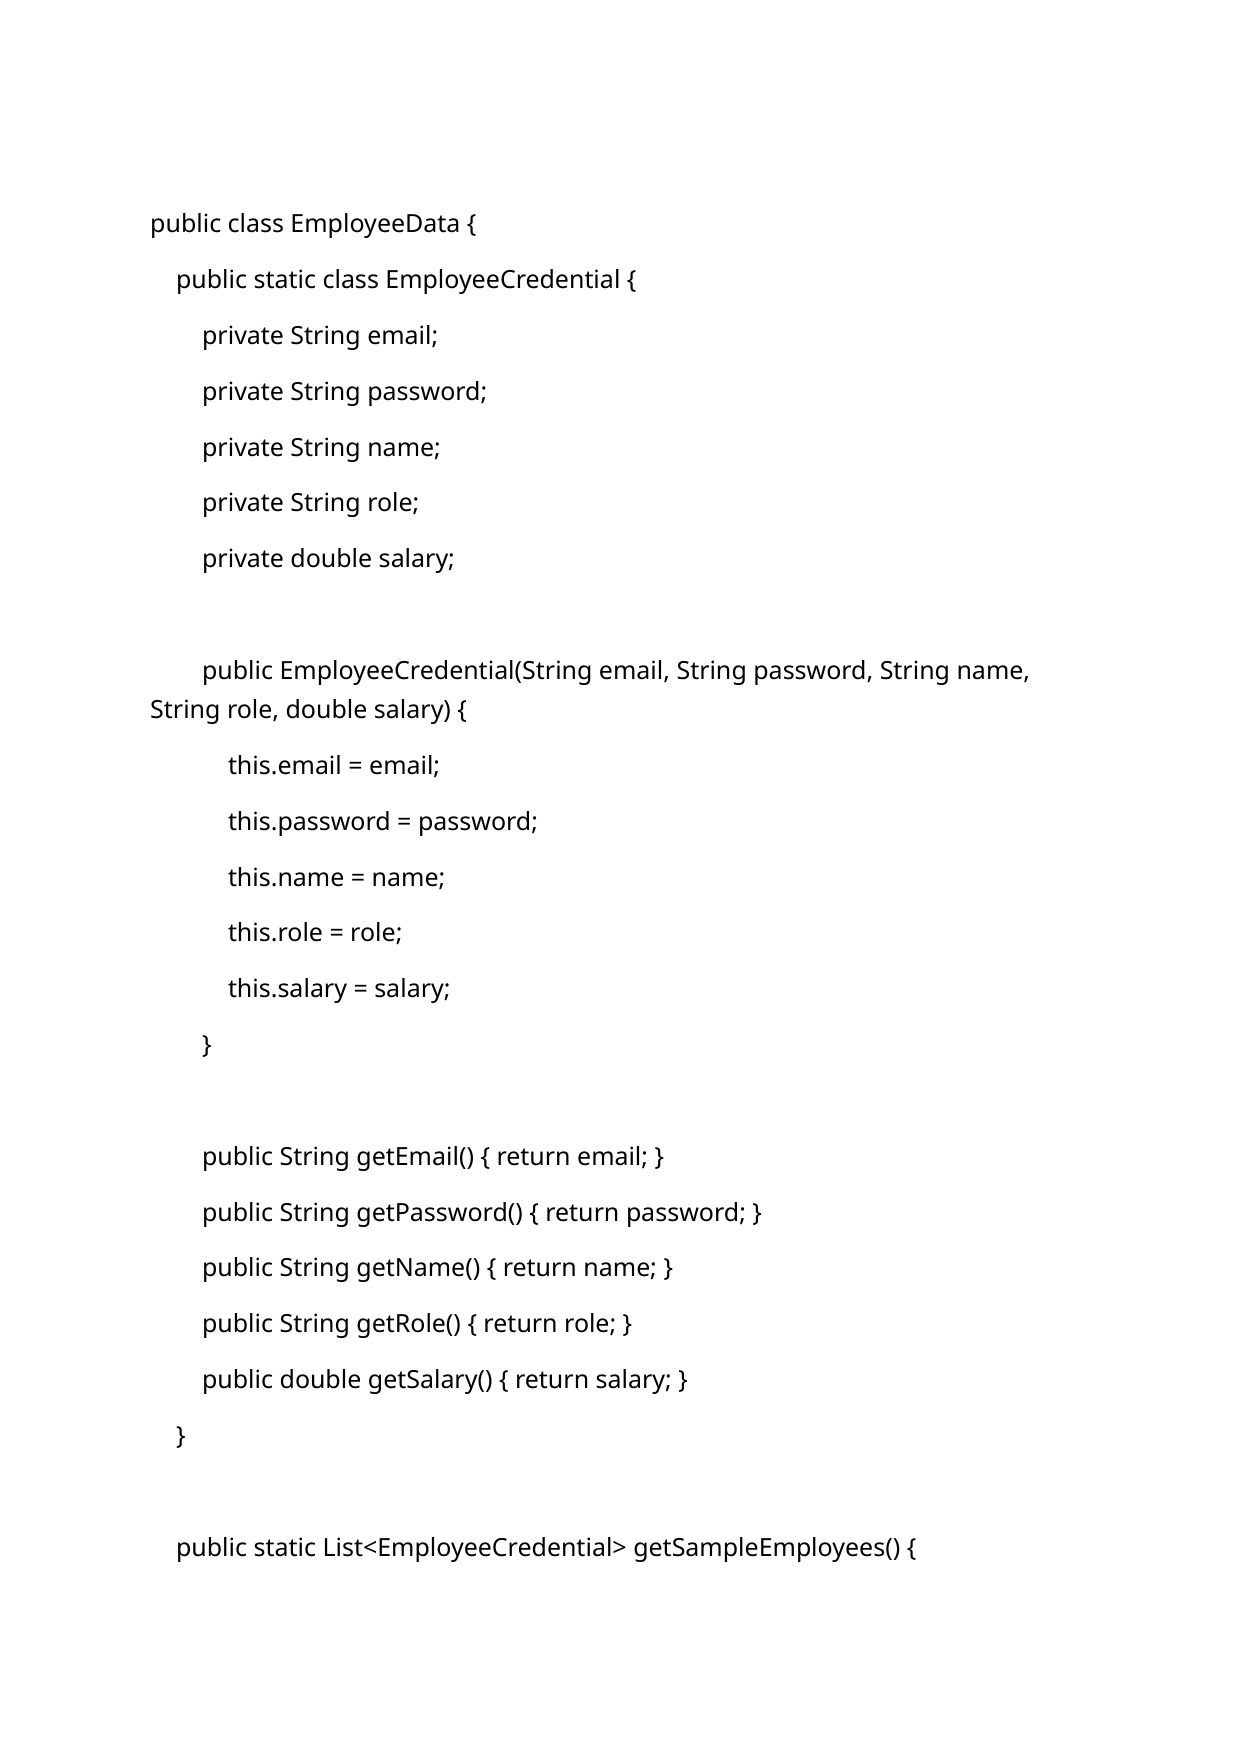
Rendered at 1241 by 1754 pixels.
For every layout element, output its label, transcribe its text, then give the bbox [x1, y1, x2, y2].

text this.email = email; [150, 747, 1090, 782]
text public static List<EmployeeCredential> getSampleEmployees() { [150, 1529, 1090, 1563]
text private String email; [150, 317, 1090, 352]
text public String getPassword() { return password; } [150, 1194, 1090, 1228]
text } [150, 1417, 1090, 1452]
text public EmployeeCredential(String email, String password, String name, String role, double salary) { [150, 652, 1090, 726]
text public double getSalary() { return salary; } [150, 1362, 1090, 1396]
text public String getName() { return name; } [150, 1250, 1090, 1284]
text this.salary = salary; [150, 971, 1090, 1005]
text } [150, 1027, 1090, 1061]
text public class EmployeeData { [150, 206, 1090, 240]
text this.password = password; [150, 803, 1090, 837]
text this.name = name; [150, 859, 1090, 893]
text private double salary; [150, 541, 1090, 575]
text public static class EmployeeCredential { [150, 262, 1090, 296]
text this.role = role; [150, 915, 1090, 949]
text private String name; [150, 429, 1090, 463]
text public String getEmail() { return email; } [150, 1138, 1090, 1172]
text public String getRole() { return role; } [150, 1306, 1090, 1340]
text private String role; [150, 485, 1090, 519]
text private String password; [150, 373, 1090, 407]
